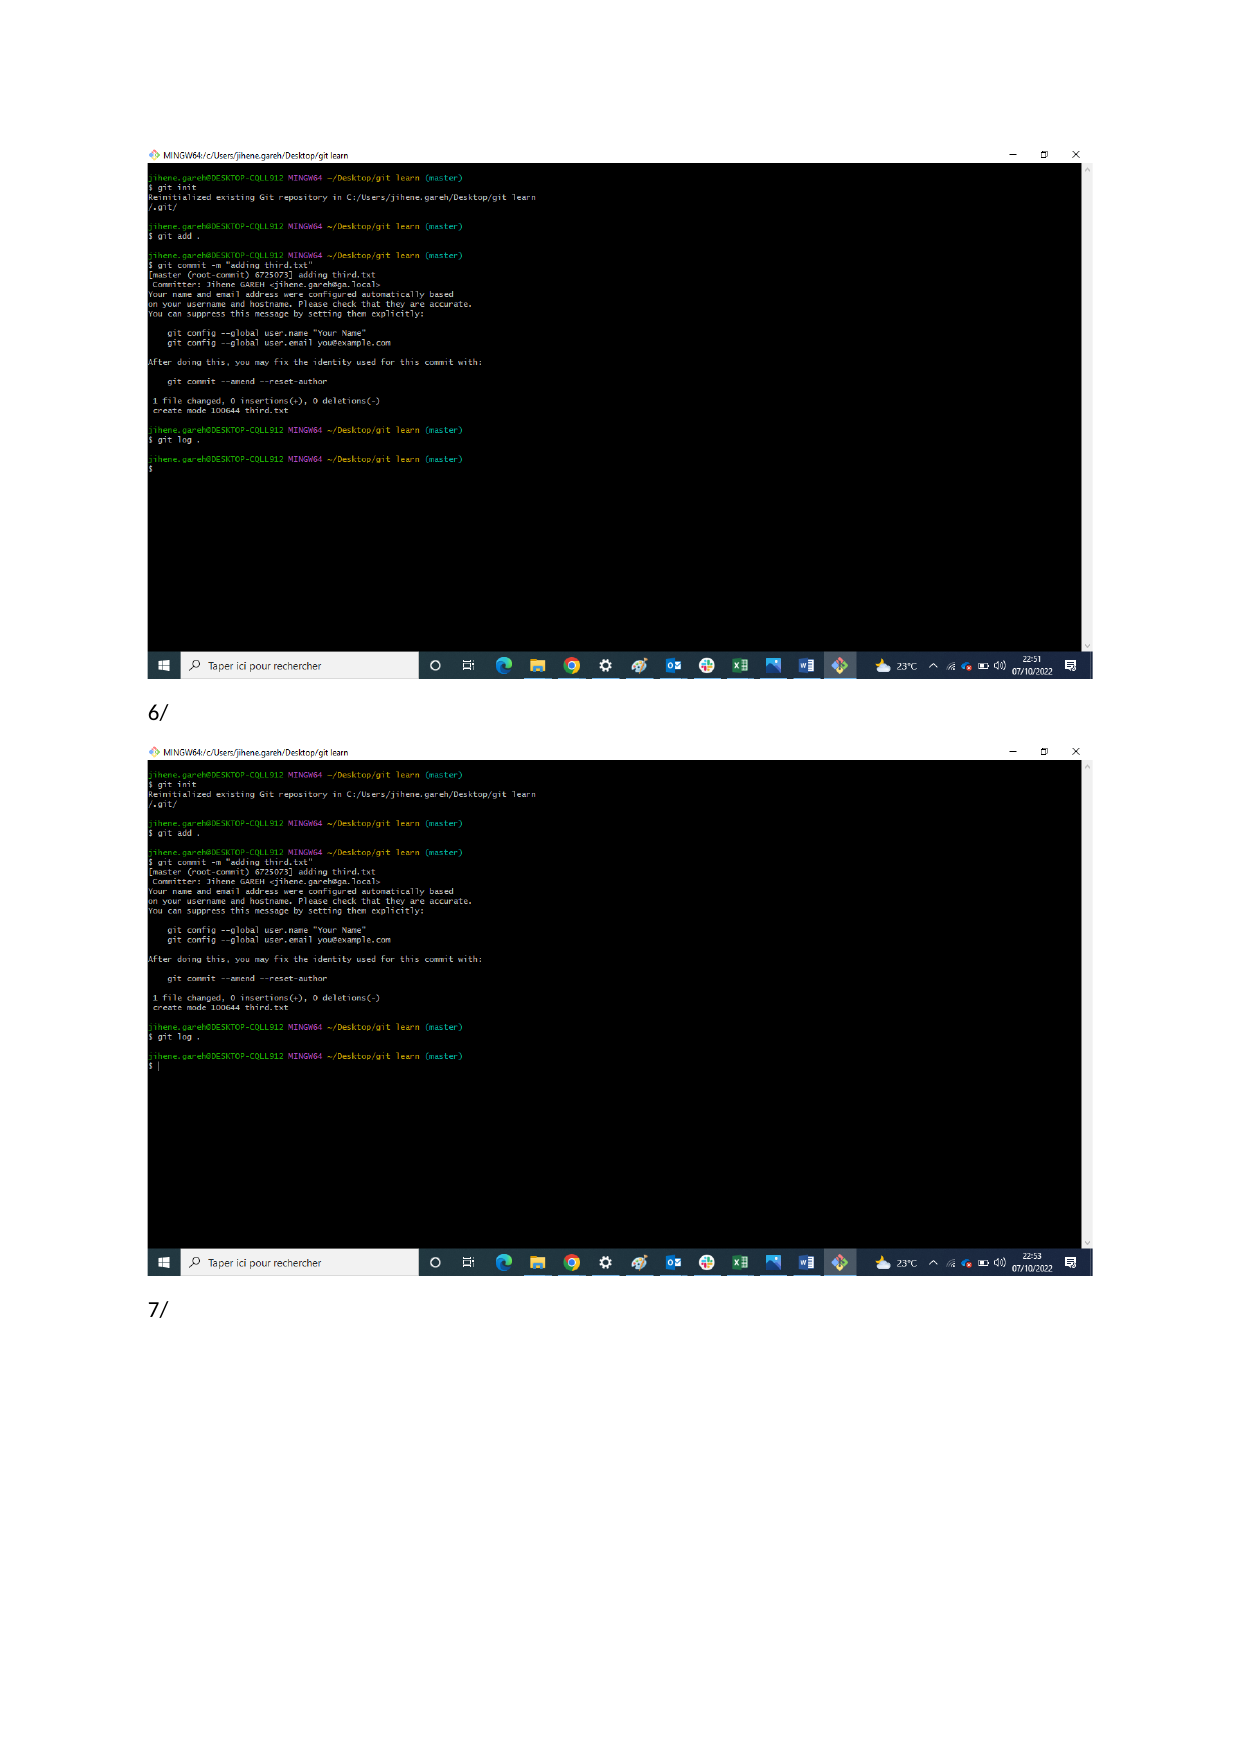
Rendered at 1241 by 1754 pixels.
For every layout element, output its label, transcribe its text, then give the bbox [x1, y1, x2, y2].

text 6/ [148, 698, 1093, 726]
picture [147, 147, 1093, 679]
picture [147, 744, 1093, 1276]
text 7/ [148, 1295, 1093, 1323]
